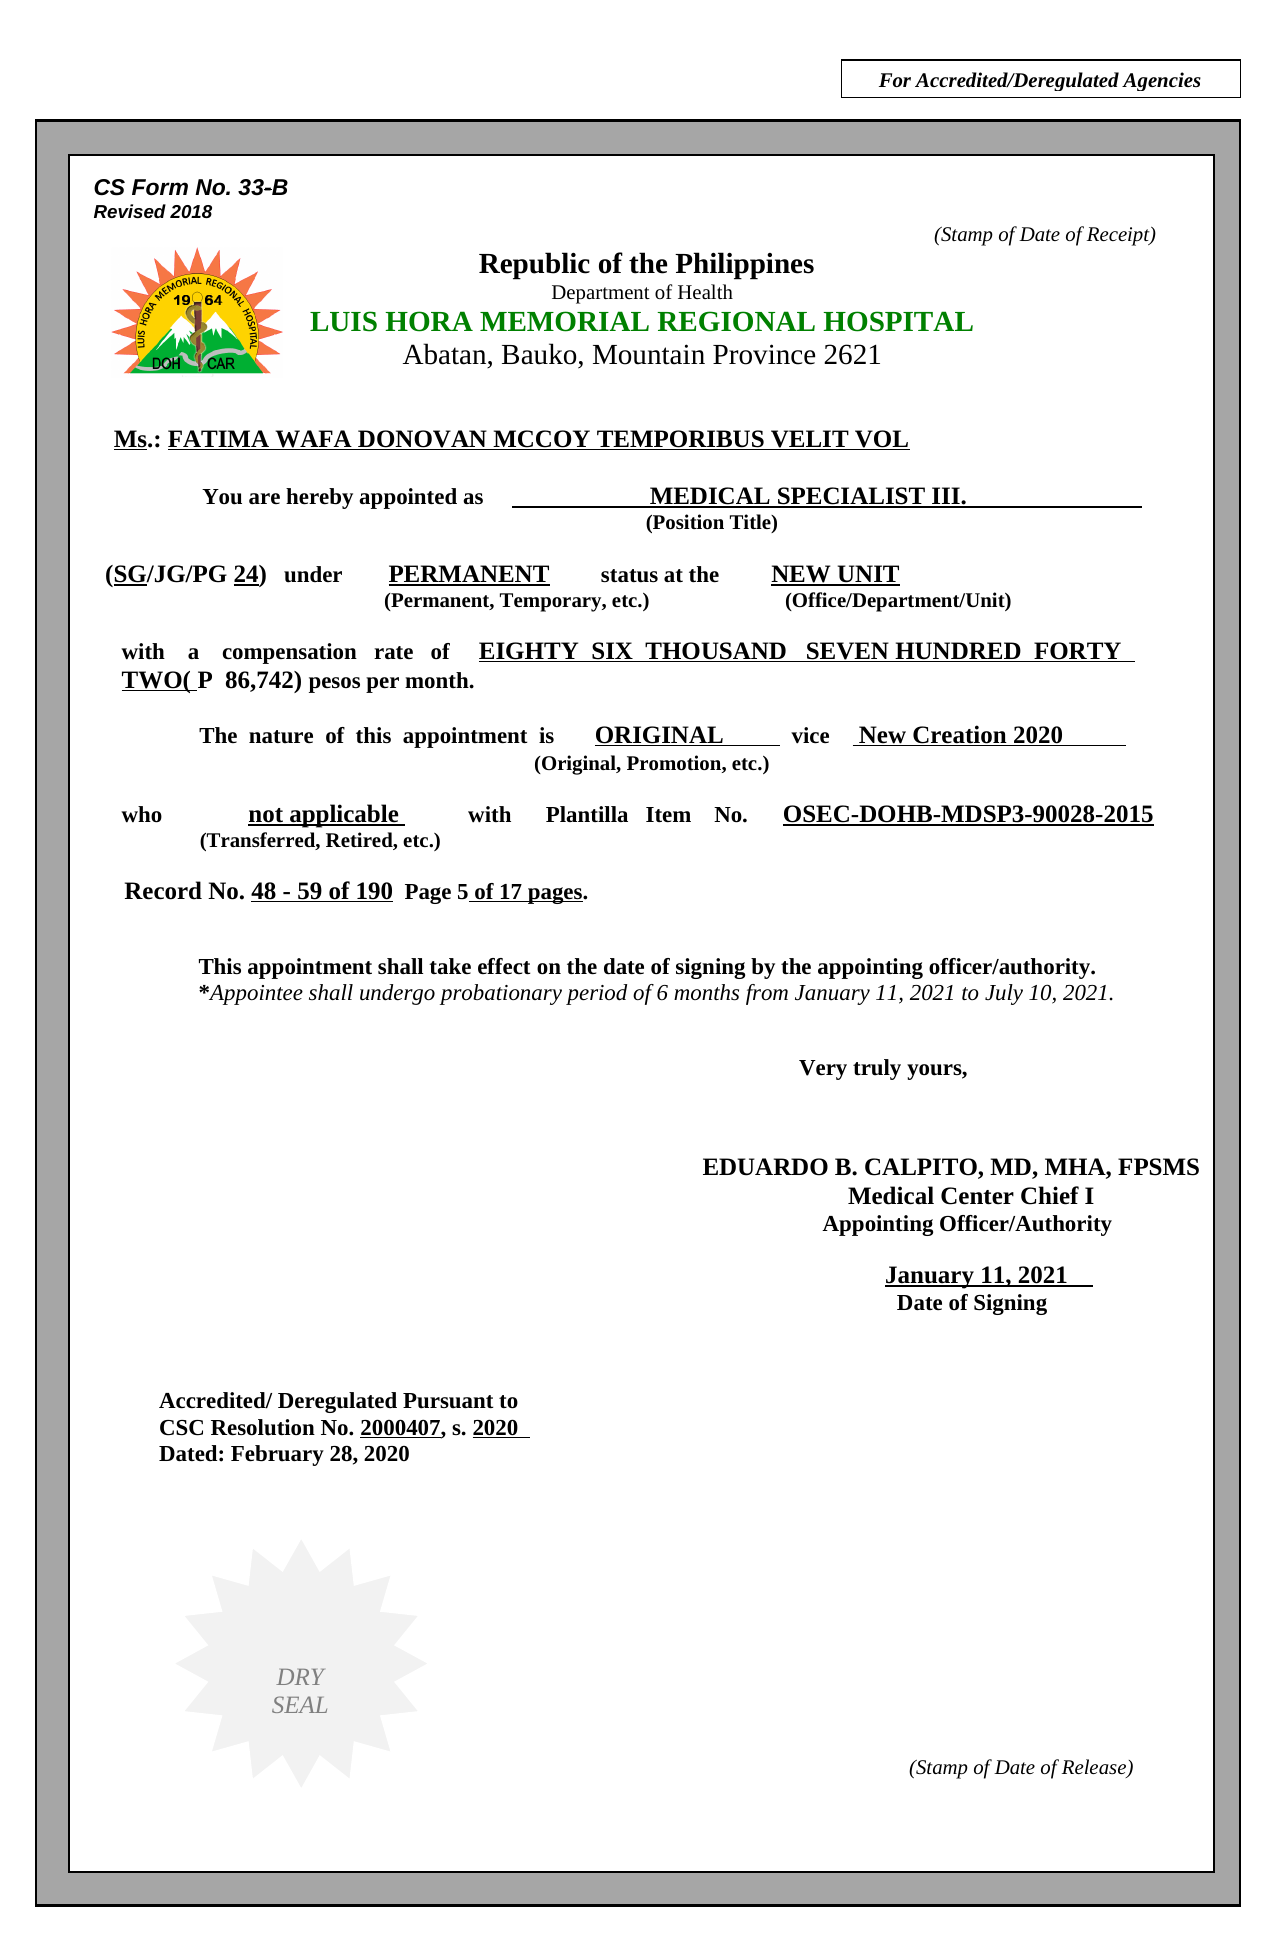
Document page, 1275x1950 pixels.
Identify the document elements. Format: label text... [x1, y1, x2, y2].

text Accredited/ Deregulated Pursuant to [84, 1387, 1171, 1414]
text (Stamp of Date of Receipt) [93, 222, 1200, 246]
text Appointing Officer/Authority [93, 1210, 1200, 1236]
text (Position Title) [93, 510, 1200, 534]
text Medical Center Chief I [93, 1181, 1200, 1210]
text EDUARDO B. CALPITO, MD, MHA, FPSMS [93, 1152, 1200, 1181]
text Date of Signing [768, 1289, 1200, 1315]
text CSC Resolution No. 2000407, s. 2020 [84, 1414, 1200, 1440]
text (SG/JG/PG 24) under PERMANENT status at the NEW UNIT [93, 559, 1200, 588]
text Dated: February 28, 2020 [93, 1440, 1200, 1466]
text who not applicable with Plantilla Item No. OSEC-DOHB-MDSP3-90028-2015 [121, 799, 1171, 828]
text with a compensation rate of EIGHTY SIX THOUSAND SEVEN HUNDRED FORTY TWO ( P 86,742) pesos per month. [121, 636, 1171, 693]
text (Permanent, Temporary, etc.) (Office/Department/Unit) [121, 588, 1171, 612]
text This appointment shall take effect on the date of signing by the appointing officer/authority. [84, 953, 1200, 979]
text January 11, 2021 [93, 1260, 1200, 1289]
text Ms.: FATIMA WAFA DONOVAN MCCOY TEMPORIBUS VELIT VOL [84, 424, 1200, 453]
text Record No. 48 - 59 of 190 Page 5 of 17 pages. [84, 876, 1200, 905]
subtitle Republic of the Philippines [93, 246, 1200, 280]
text *Appointee shall undergo probationary period of 6 months from January 11, 2021 to July 10, 2021. [84, 979, 1200, 1006]
text Very truly yours, [121, 1054, 1171, 1080]
text CS Form No. 33-B [93, 174, 1200, 201]
text Revised 2018 [93, 201, 1200, 222]
text (Stamp of Date of Release) [834, 1755, 1200, 1779]
text The nature of this appointment is ORIGINAL vice New Creation 2020 (Original, Promotion, etc.) [121, 720, 1171, 775]
text Abatan, Bauko, Mountain Province 2621 [84, 337, 1200, 371]
text You are hereby appointed as MEDICAL SPECIALIST III. . [93, 481, 1200, 510]
text (Transferred, Retired, etc.) [121, 828, 1171, 852]
